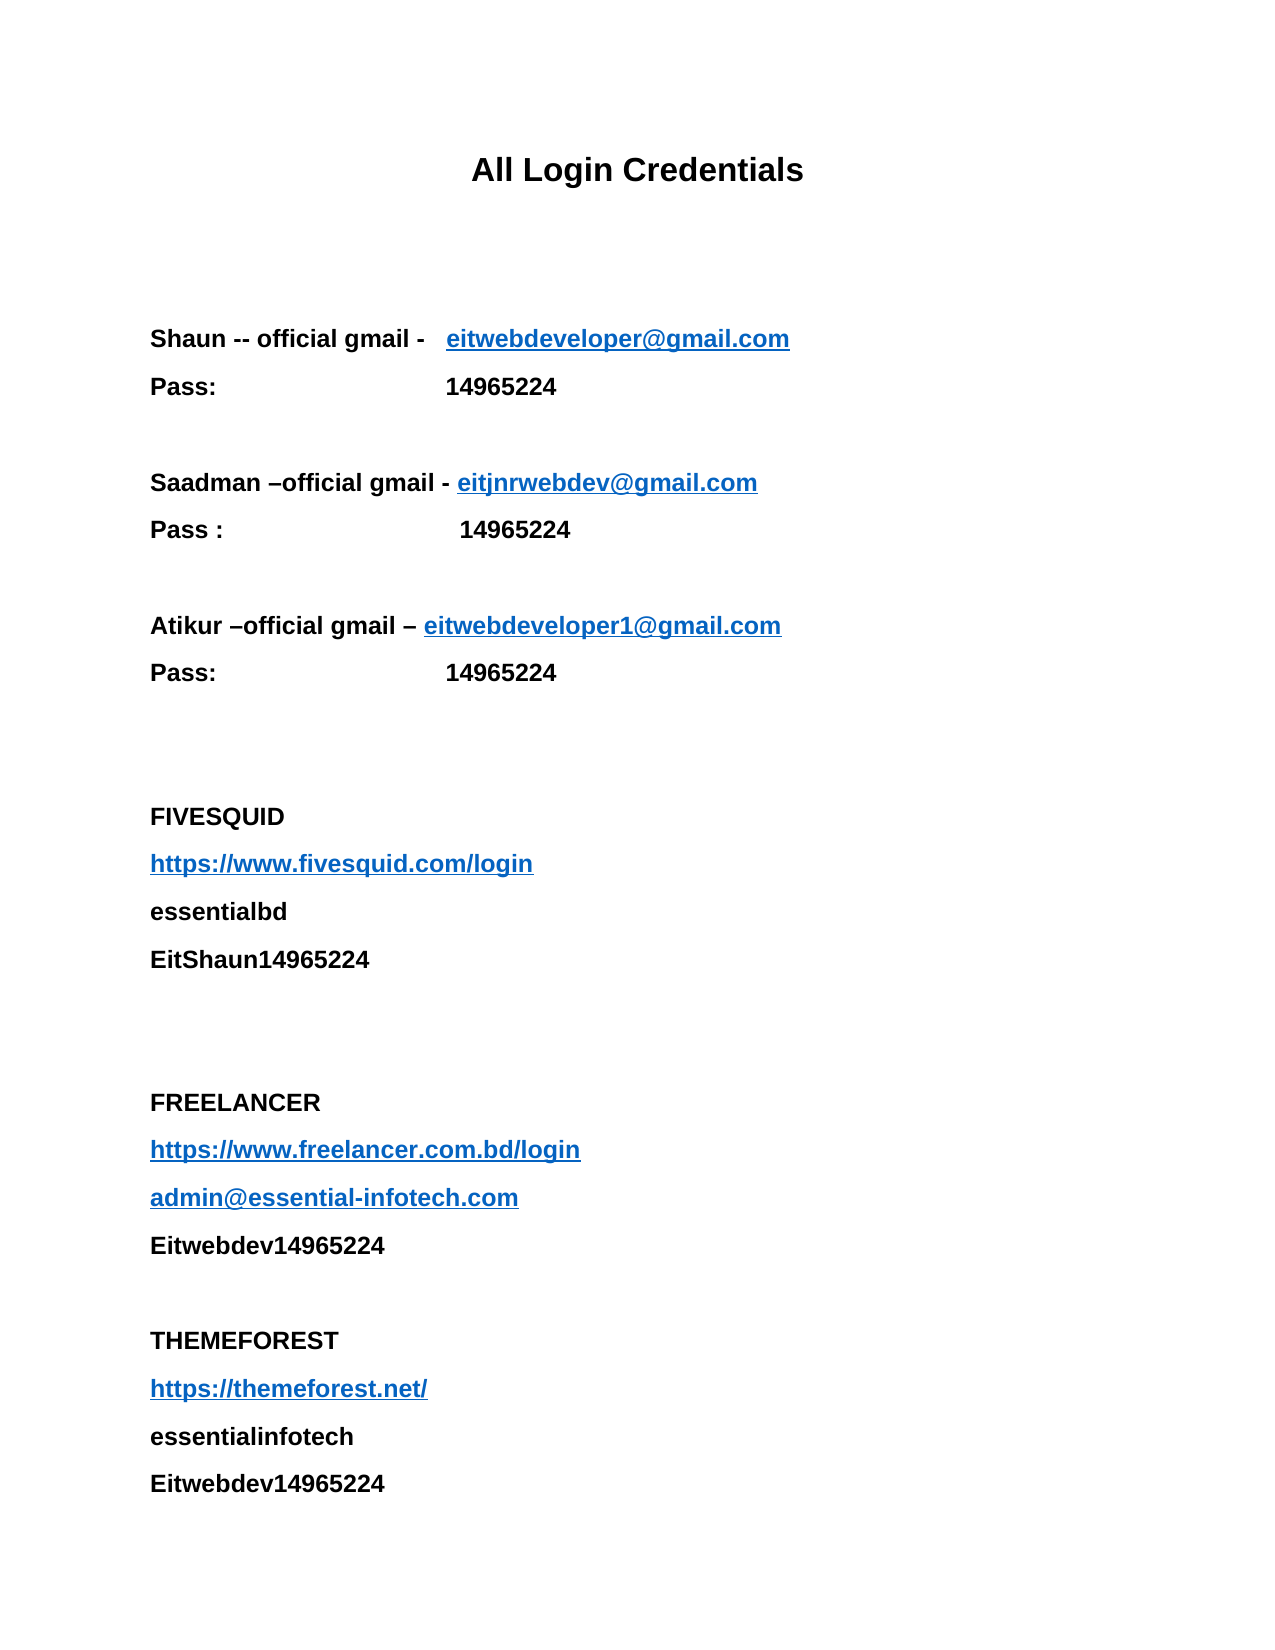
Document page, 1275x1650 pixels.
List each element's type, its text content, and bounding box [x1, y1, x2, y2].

text Shaun -- official gmail - eitwebdeveloper@gmail.com [150, 324, 1125, 353]
text EitShaun14965224 [150, 944, 1125, 973]
text Pass: 14965224 [150, 372, 1125, 401]
text https://www.fivesquid.com/login [150, 849, 1125, 878]
text Eitwebdev14965224 [150, 1469, 1125, 1498]
text https://themeforest.net/ [150, 1374, 1125, 1403]
text essentialbd [150, 897, 1125, 926]
text https://www.freelancer.com.bd/login [150, 1135, 1125, 1164]
text Pass: 14965224 [150, 658, 1125, 687]
text FREELANCER [150, 1088, 1125, 1116]
text All Login Credentials [150, 150, 1125, 188]
text Saadman –official gmail - eitjnrwebdev@gmail.com [150, 467, 1125, 496]
text Atikur –official gmail – eitwebdeveloper1@gmail.com [150, 611, 1125, 639]
text admin@essential-infotech.com [150, 1183, 1125, 1212]
text THEMEFOREST [150, 1326, 1125, 1355]
text Pass : 14965224 [150, 515, 1125, 544]
text essentialinfotech [150, 1422, 1125, 1450]
text Eitwebdev14965224 [150, 1231, 1125, 1259]
text FIVESQUID [150, 801, 1125, 830]
